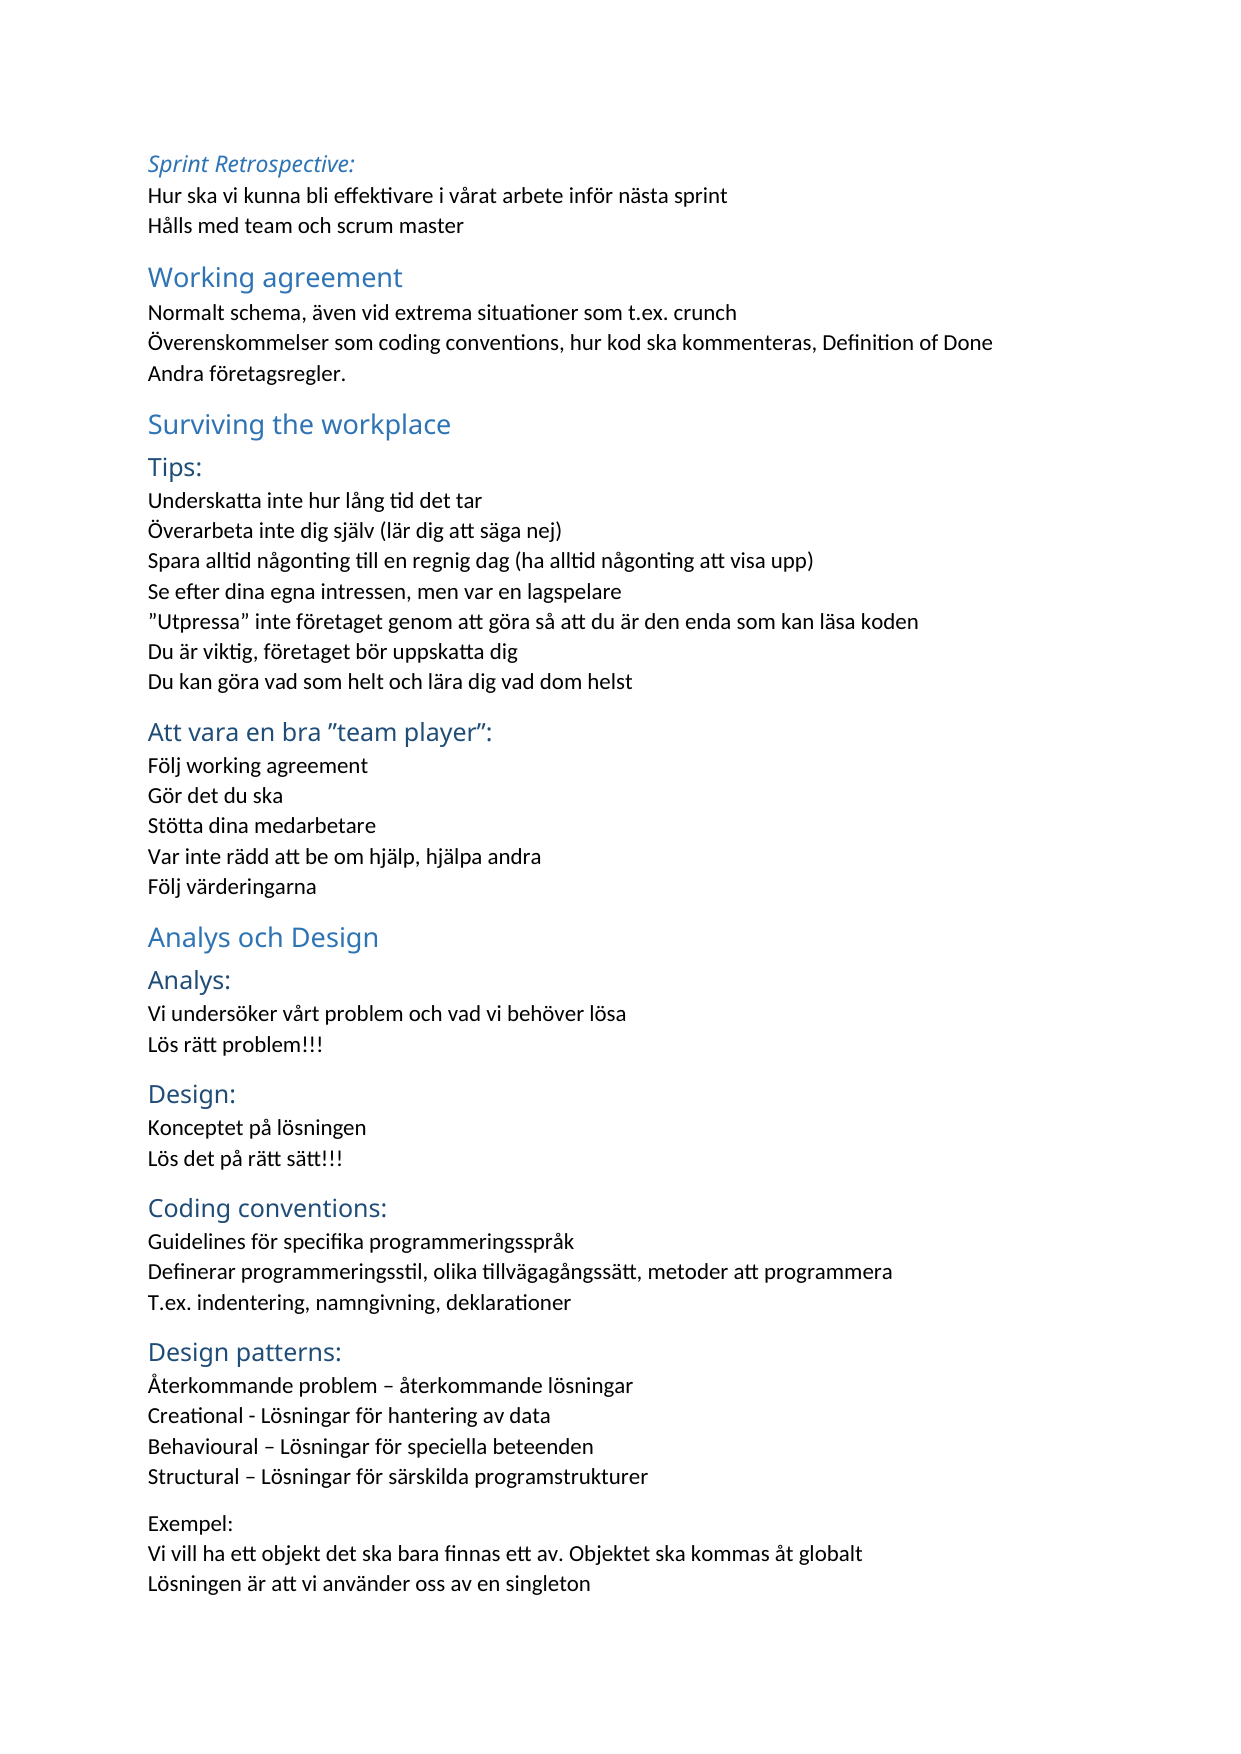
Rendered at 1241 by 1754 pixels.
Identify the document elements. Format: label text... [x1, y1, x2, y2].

subtitle Coding conventions: [148, 1191, 1093, 1224]
text Konceptet på lösningen Lös det på rätt sätt!!! [148, 1113, 1093, 1172]
subtitle Surviving the workplace [148, 406, 1093, 442]
text Följ working agreement Gör det du ska Stötta dina medarbetare Var inte rädd att be om hjälp, hjälpa andra Följ värderingarna [148, 751, 1093, 900]
text Exempel: Vi vill ha ett objekt det ska bara finnas ett av. Objektet ska kommas åt globalt Lösningen är att vi använder oss av en singleton [148, 1509, 1093, 1597]
subtitle Design patterns: [148, 1334, 1093, 1369]
subtitle Working agreement [148, 258, 1093, 295]
subtitle Analys: [148, 963, 1093, 997]
subtitle Sprint Retrospective: [148, 148, 1093, 179]
text Hur ska vi kunna bli effektivare i vårat arbete inför nästa sprint Hålls med team och scrum master [148, 181, 1093, 239]
text Guidelines för specifika programmeringsspråk Definerar programmeringsstil, olika tillvägagångssätt, metoder att programmera T.ex. indentering, namngivning, deklarationer [148, 1227, 1093, 1316]
text Vi undersöker vårt problem och vad vi behöver lösa Lös rätt problem!!! [148, 999, 1093, 1058]
text Underskatta inte hur lång tid det tar Överarbeta inte dig själv (lär dig att säga nej) Spara alltid någonting till en regnig dag (ha alltid någonting att visa upp) Se efter dina egna intressen, men var en lagspelare ”Utpressa” inte företaget genom att göra så att du är den enda som kan läsa koden Du är viktig, företaget bör uppskatta dig Du kan göra vad som helt och lära dig vad dom helst [148, 486, 1093, 696]
text Återkommande problem – återkommande lösningar Creational - Lösningar för hantering av data Behavioural – Lösningar för speciella beteenden Structural – Lösningar för särskilda programstrukturer [148, 1371, 1093, 1490]
text Normalt schema, även vid extrema situationer som t.ex. crunch Överenskommelser som coding conventions, hur kod ska kommenteras, Definition of Done Andra företagsregler. [148, 298, 1093, 387]
subtitle Att vara en bra ”team player”: [148, 714, 1093, 748]
subtitle Design: [148, 1077, 1093, 1111]
subtitle Tips: [148, 449, 1093, 483]
subtitle Analys och Design [148, 919, 1093, 956]
